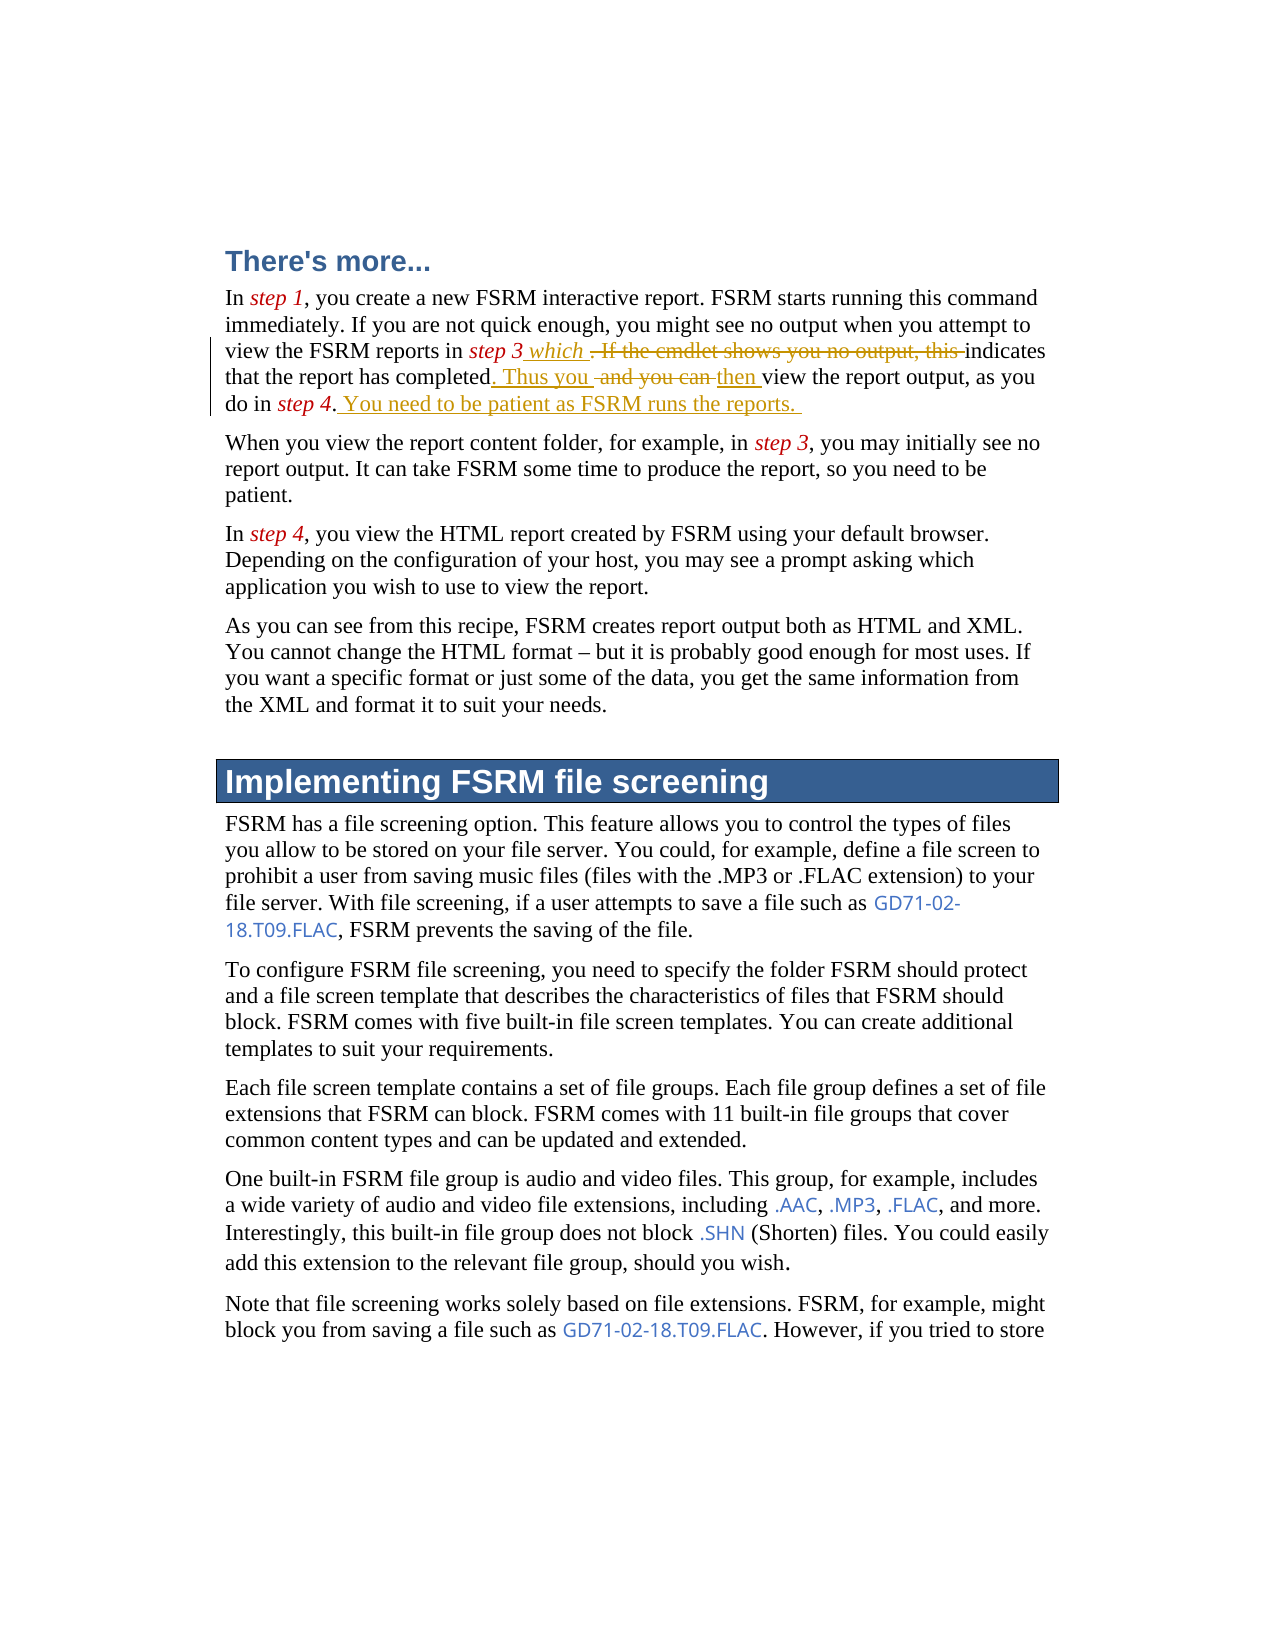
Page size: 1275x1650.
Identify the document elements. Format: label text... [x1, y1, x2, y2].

text When you view the report content folder, for example, in step 3, you may initially see no report output. It can take FSRM some time to produce the report, so you need to be patient. [225, 428, 1050, 508]
text In step 1, you create a new FSRM interactive report. FSRM starts running this command immediately. If you are not quick enough, you might see no output when you attempt to view the FSRM reports in step 3indicates that the report has completedview the report output, as you do in step 4. [225, 284, 1050, 416]
text To configure FSRM file screening, you need to specify the folder FSRM should protect and a file screen template that describes the characteristics of files that FSRM should block. FSRM comes with five built-in file screen templates. You can create additional templates to suit your requirements. [225, 956, 1050, 1061]
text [225, 1289, 1050, 1343]
subtitle Implementing FSRM file screening [217, 760, 1058, 802]
subtitle There's more... [225, 244, 1050, 278]
text In step 4, you view the HTML report created by FSRM using your default browser. Depending on the configuration of your host, you may see a prompt asking which application you wish to use to view the report. [225, 520, 1050, 599]
text Each file screen template contains a set of file groups. Each file group defines a set of file extensions that FSRM can block. FSRM comes with 11 built-in file groups that cover common content types and can be updated and extended. [225, 1073, 1050, 1153]
text As you can see from this recipe, FSRM creates report output both as HTML and XML. You cannot change the HTML format – but it is probably good enough for most uses. If you want a specific format or just some of the data, you get the same information from the XML and format it to suit your needs. [225, 612, 1050, 717]
text FSRM has a file screening option. This feature allows you to control the types of files you allow to be stored on your file server. You could, for example, define a file screen to prohibit a user from saving music files (files with the .MP3 or .FLAC extension) to your file server. With file screening, if a user attempts to save a file such as GD71-02-18.T09.FLAC, FSRM prevents the saving of the file. [225, 810, 1050, 943]
text One built-in FSRM file group is audio and video files. This group, for example, includes a wide variety of audio and video file extensions, including .AAC, .MP3, .FLAC, and more. Interestingly, this built-in file group does not block .SHN (Shorten) files. You could easily add this extension to the relevant file group, should you wish. [225, 1165, 1050, 1277]
